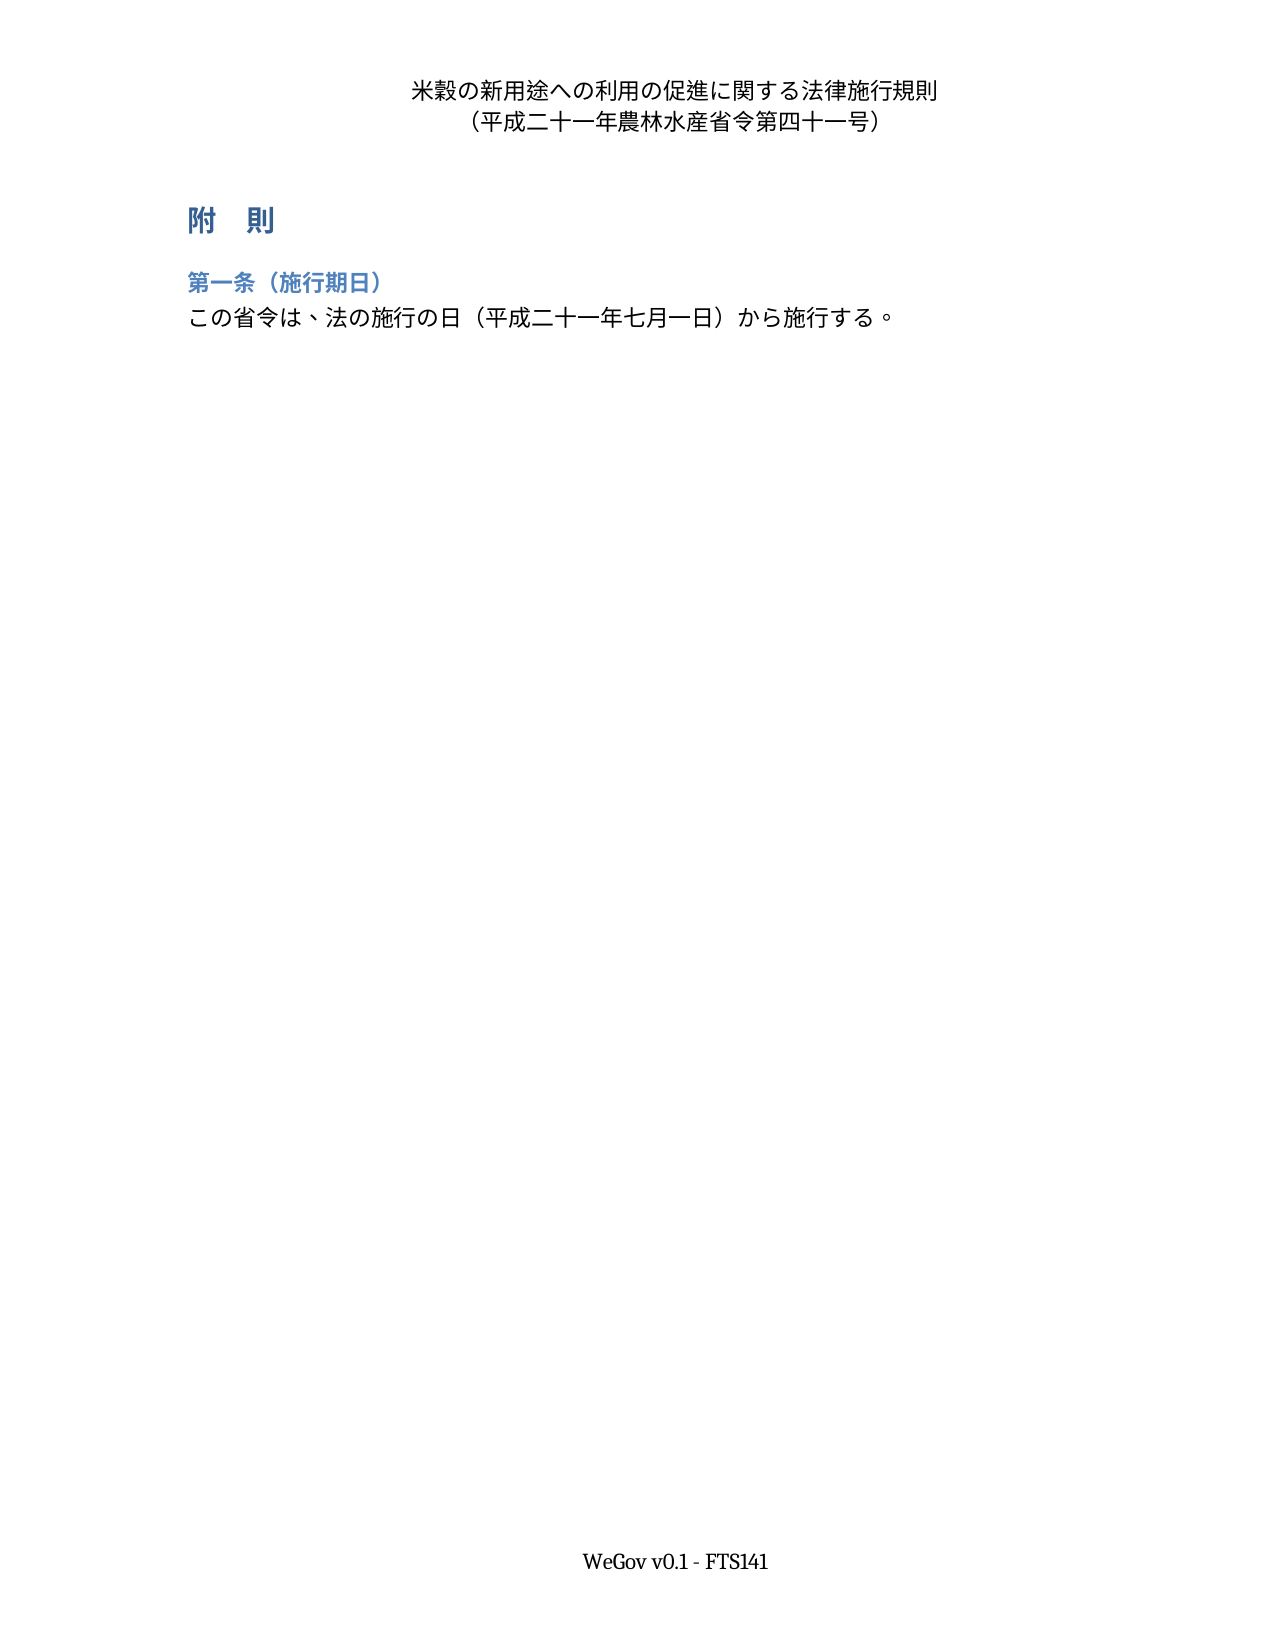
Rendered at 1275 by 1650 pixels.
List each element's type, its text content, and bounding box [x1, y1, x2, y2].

text この省令は、法の施行の日（平成二十一年七月一日）から施行する。 [187, 302, 1087, 334]
subtitle 附 則 [187, 200, 1087, 240]
subtitle 第一条（施行期日） [187, 266, 1087, 298]
